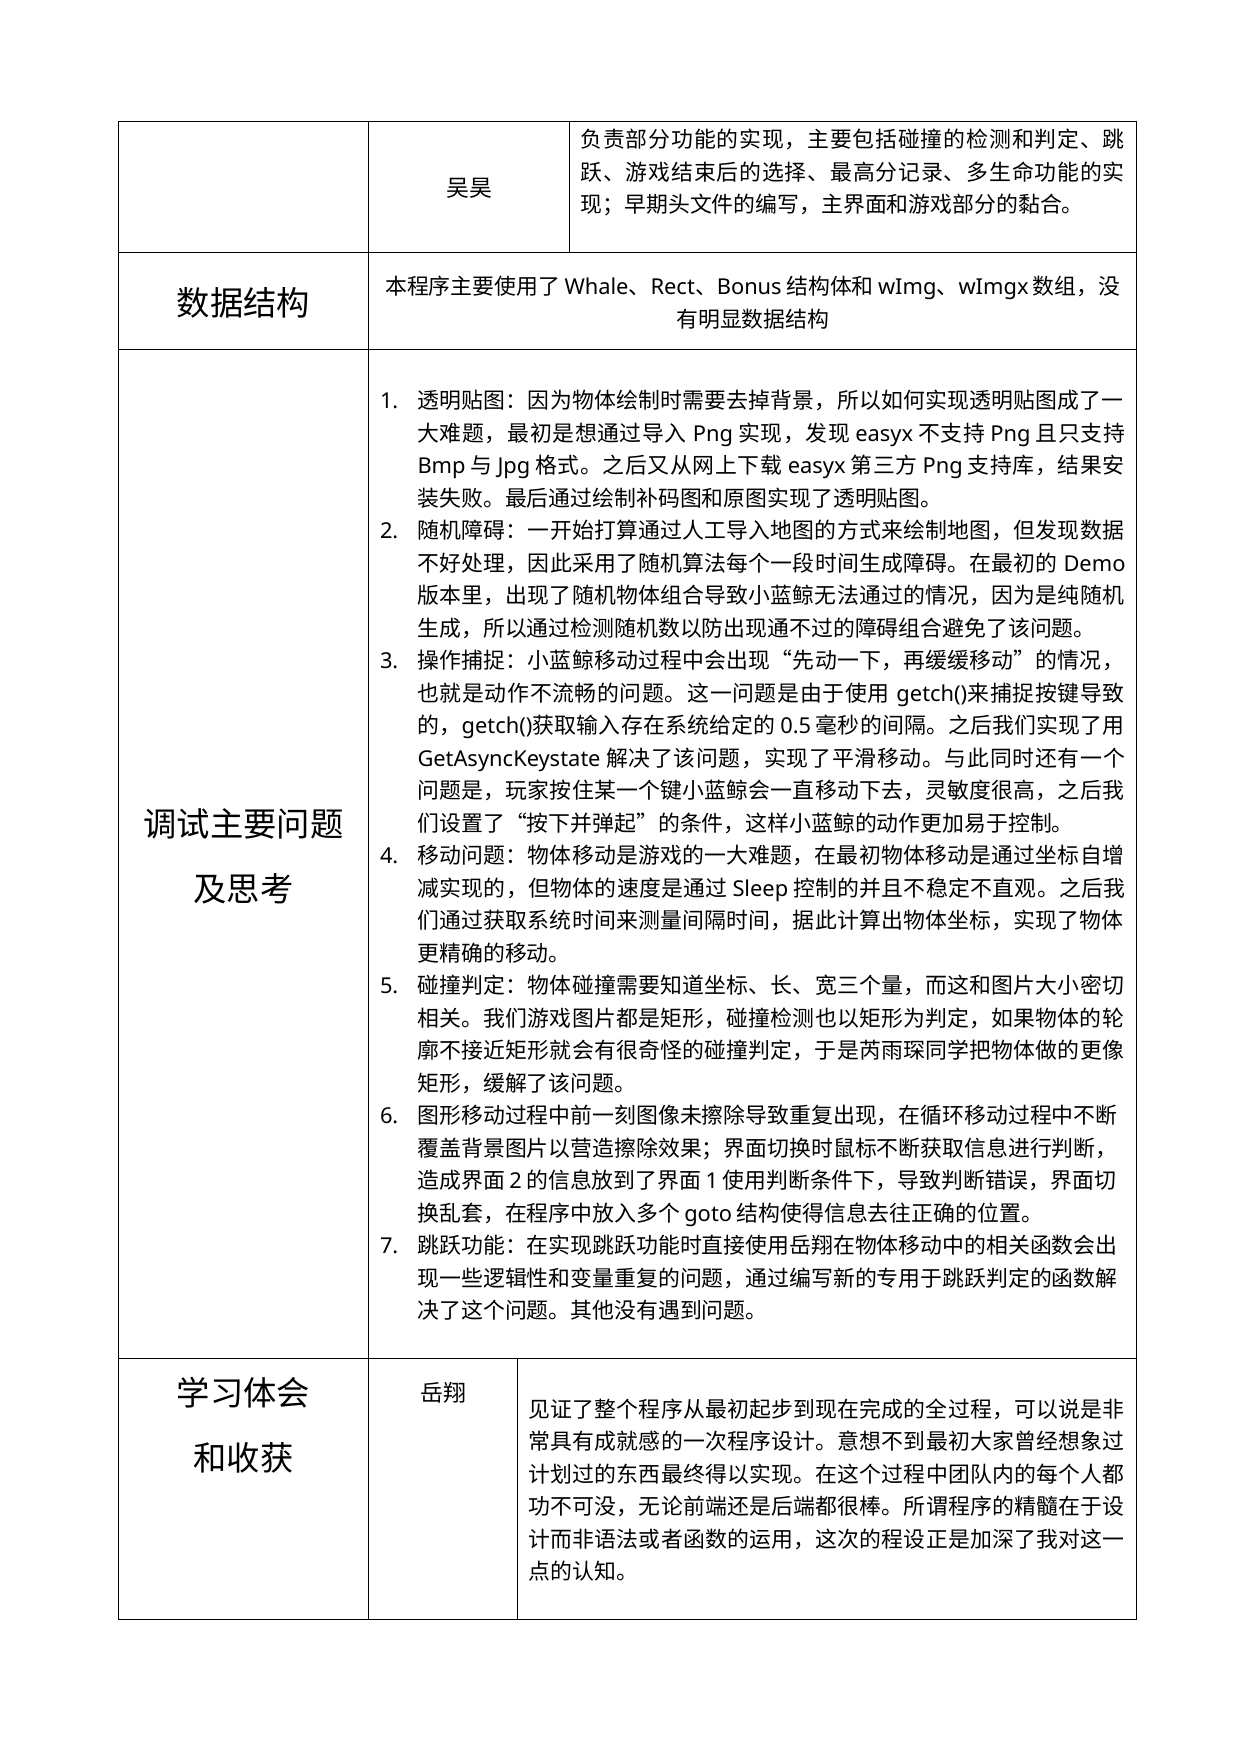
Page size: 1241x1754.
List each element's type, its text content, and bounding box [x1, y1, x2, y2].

table_cell 学习体会 和收获 [119, 1359, 368, 1619]
table_cell 透明贴图：因为物体绘制时需要去掉背景，所以如何实现透明贴图成了一大难题，最初是想通过导入Png实现，发现easyx不支持Png且只支持Bmp与Jpg格式。之后又从网上下载easyx第三方Png支持库，结果安装失败。最后通过绘制补码图和原图实现了透明贴图。 随机障碍：一开始打算通过人工导入地图的方式来绘制地图，但发现数据不好处理，因此采用了随机算法每个一段时间生成障碍。在最初的Demo版本里，出现了随机物体组合导致小蓝鲸无法通过的情况，因为是纯随机生成，所以通过检测随机数以防出现通不过的障碍组合避免了该问题。 操作捕捉：小蓝鲸移动过程中会出现“先动一下，再缓缓移动”的情况，也就是动作不流畅的问题。这一问题是由于使用getch()来捕捉按键导致的，getch()获取输入存在系统给定的0.5毫秒的间隔。之后我们实现了用GetAsyncKeystate解决了该问题，实现了平滑移动。与此同时还有一个问题是，玩家按住某一个键小蓝鲸会一直移动下去，灵敏度很高，之后我们设置了“按下并弹起”的条件，这样小蓝鲸的动作更加易于控制。 移动问题：物体移动是游戏的一大难题，在最初物体移动是通过坐标自增减实现的，但物体的速度是通过Sleep控制的并且不稳定不直观。之后我们通过获取系统时间来测量间隔时间，据此计算出物体坐标，实现了物体更精确的移动。 碰撞判定：物体碰撞需要知道坐标、长、宽三个量，而这和图片大小密切相关。我们游戏图片都是矩形，碰撞检测也以矩形为判定，如果物体的轮廓不接近矩形就会有很奇怪的碰撞判定，于是芮雨琛同学把物体做的更像矩形，缓解了该问题。 图形移动过程中前一刻图像未擦除导致重复出现，在循环移动过程中不断覆盖背景图片以营造擦除效果；界面切换时鼠标不断获取信息进行判断，造成界面2的信息放到了界面1使用判断条件下，导致判断错误，界面切换乱套，在程序中放入多个goto结构使得信息去往正确的位置。 跳跃功能：在实现跳跃功能时直接使用岳翔在物体移动中的相关函数会出现一些逻辑性和变量重复的问题，通过编写新的专用于跳跃判定的函数解决了这个问题。其他没有遇到问题。 [369, 350, 1136, 1358]
table_cell 岳翔 [369, 1359, 517, 1619]
table_cell 见证了整个程序从最初起步到现在完成的全过程，可以说是非常具有成就感的一次程序设计。意想不到最初大家曾经想象过计划过的东西最终得以实现。在这个过程中团队内的每个人都功不可没，无论前端还是后端都很棒。所谓程序的精髓在于设计而非语法或者函数的运用，这次的程设正是加深了我对这一点的认知。 [518, 1359, 1136, 1619]
table_cell 数据结构 [119, 253, 368, 349]
table_cell 吴昊 [369, 122, 569, 252]
table_cell 负责部分功能的实现，主要包括碰撞的检测和判定、跳跃、游戏结束后的选择、最高分记录、多生命功能的实现；早期头文件的编写，主界面和游戏部分的黏合。 [570, 122, 1136, 252]
table_cell 调试主要问题及思考 [119, 350, 368, 1358]
table_cell 本程序主要使用了Whale、Rect、Bonus结构体和wImg、wImgx数组，没有明显数据结构 [369, 253, 1136, 349]
